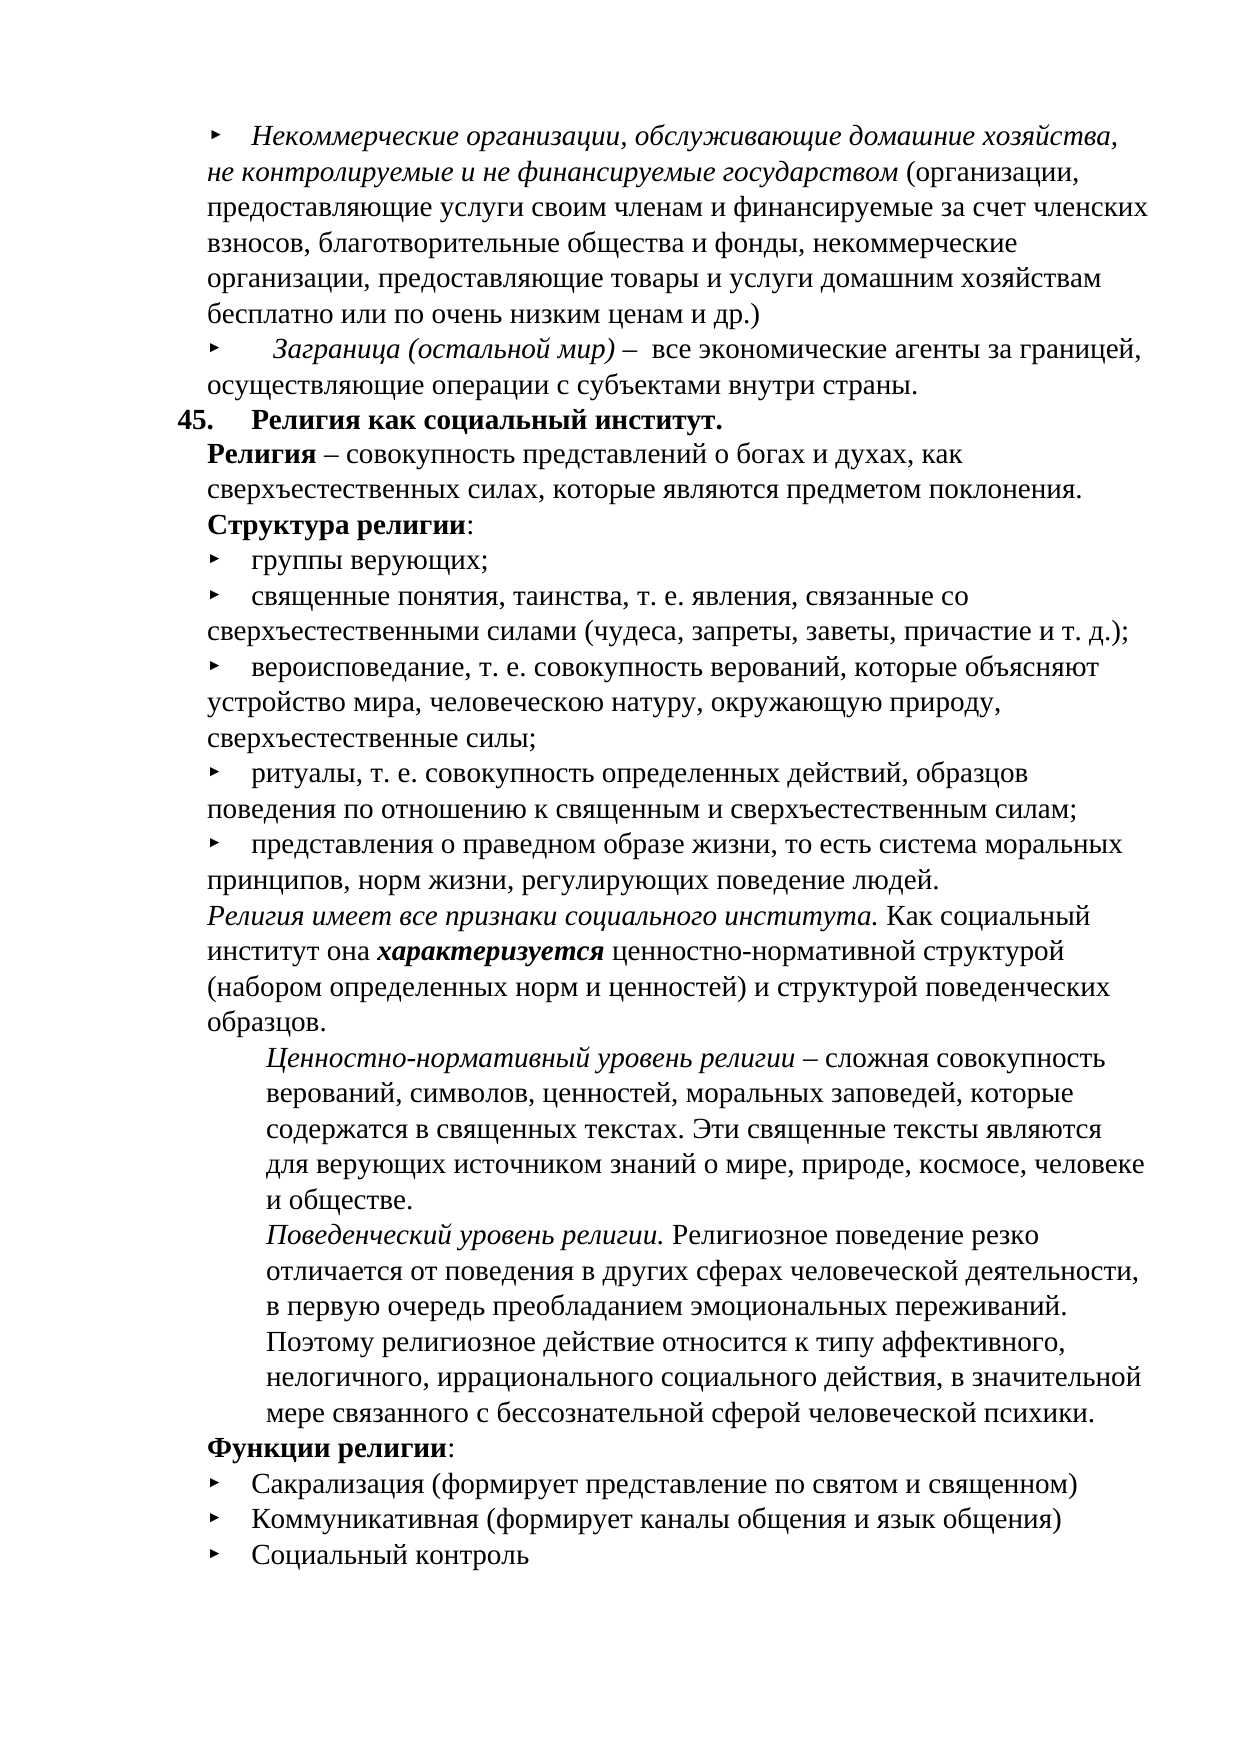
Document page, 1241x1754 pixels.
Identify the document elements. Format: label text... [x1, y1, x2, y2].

list Религия как социальный институт. [177, 402, 1152, 436]
list Структура религии: [207, 507, 1152, 540]
list Ценностно-нормативный уровень религии – сложная совокупность верований, символов, ценностей, моральных заповедей, которые содержатся в священных текстах. Эти священные тексты являются для верующих источником знаний о мире, природе, космосе, человеке и обществе. [266, 1040, 1152, 1215]
list ‣ группы верующих; [207, 542, 1152, 576]
list Религия – совокупность представлений о богах и духах, как сверхъестественных силах, которые являются предметом поклонения. [207, 436, 1152, 505]
list ‣ Некоммерческие организации, обслуживающие домашние хозяйства, не контролируемые и не финансируемые государством (организации, предоставляющие услуги своим членам и финансируемые за счет членских взносов, благотворительные общества и фонды, некоммерческие организации, предоставляющие товары и услуги домашним хозяйствам бесплатно или по очень низким ценам и др.) [207, 118, 1152, 329]
list ‣ священные понятия, таинства, т. е. явления, связанные со сверхъестественными силами (чудеса, запреты, заветы, причастие и т. д.); [207, 578, 1152, 647]
list Поведенческий уровень религии. Религиозное поведение резко отличается от поведения в других сферах человеческой деятельности, в первую очередь преобладанием эмоциональных переживаний. Поэтому религиозное действие относится к типу аффективного, нелогичного, иррационального социального действия, в значительной мере связанного с бессознательной сферой человеческой психики. [266, 1217, 1152, 1428]
list Функции религии: [207, 1430, 1152, 1464]
list ‣ Заграница (остальной мир) – все экономические агенты за границей, осуществляющие операции с субъектами внутри страны. [207, 331, 1152, 400]
list ‣ представления о праведном образе жизни, то есть система моральных принципов, норм жизни, регулирующих поведение людей. [207, 827, 1152, 896]
list Религия имеет все признаки социального института. Как социальный институт она характеризуется ценностно-нормативной структурой (набором определенных норм и ценностей) и структурой поведенческих образцов. [207, 898, 1152, 1038]
list ‣ ритуалы, т. е. совокупность определенных действий, образцов поведения по отношению к священным и сверхъестественным силам; [207, 756, 1152, 824]
list ‣ вероисповедание, т. е. совокупность верований, которые объясняют устройство мира, человеческою натуру, окружающую природу, сверхъестественные силы; [207, 649, 1152, 753]
list ‣ Социальный контроль [207, 1537, 1152, 1571]
list ‣ Сакрализация (формирует представление по святом и священном) [207, 1466, 1152, 1499]
list ‣ Коммуникативная (формирует каналы общения и язык общения) [207, 1501, 1152, 1535]
